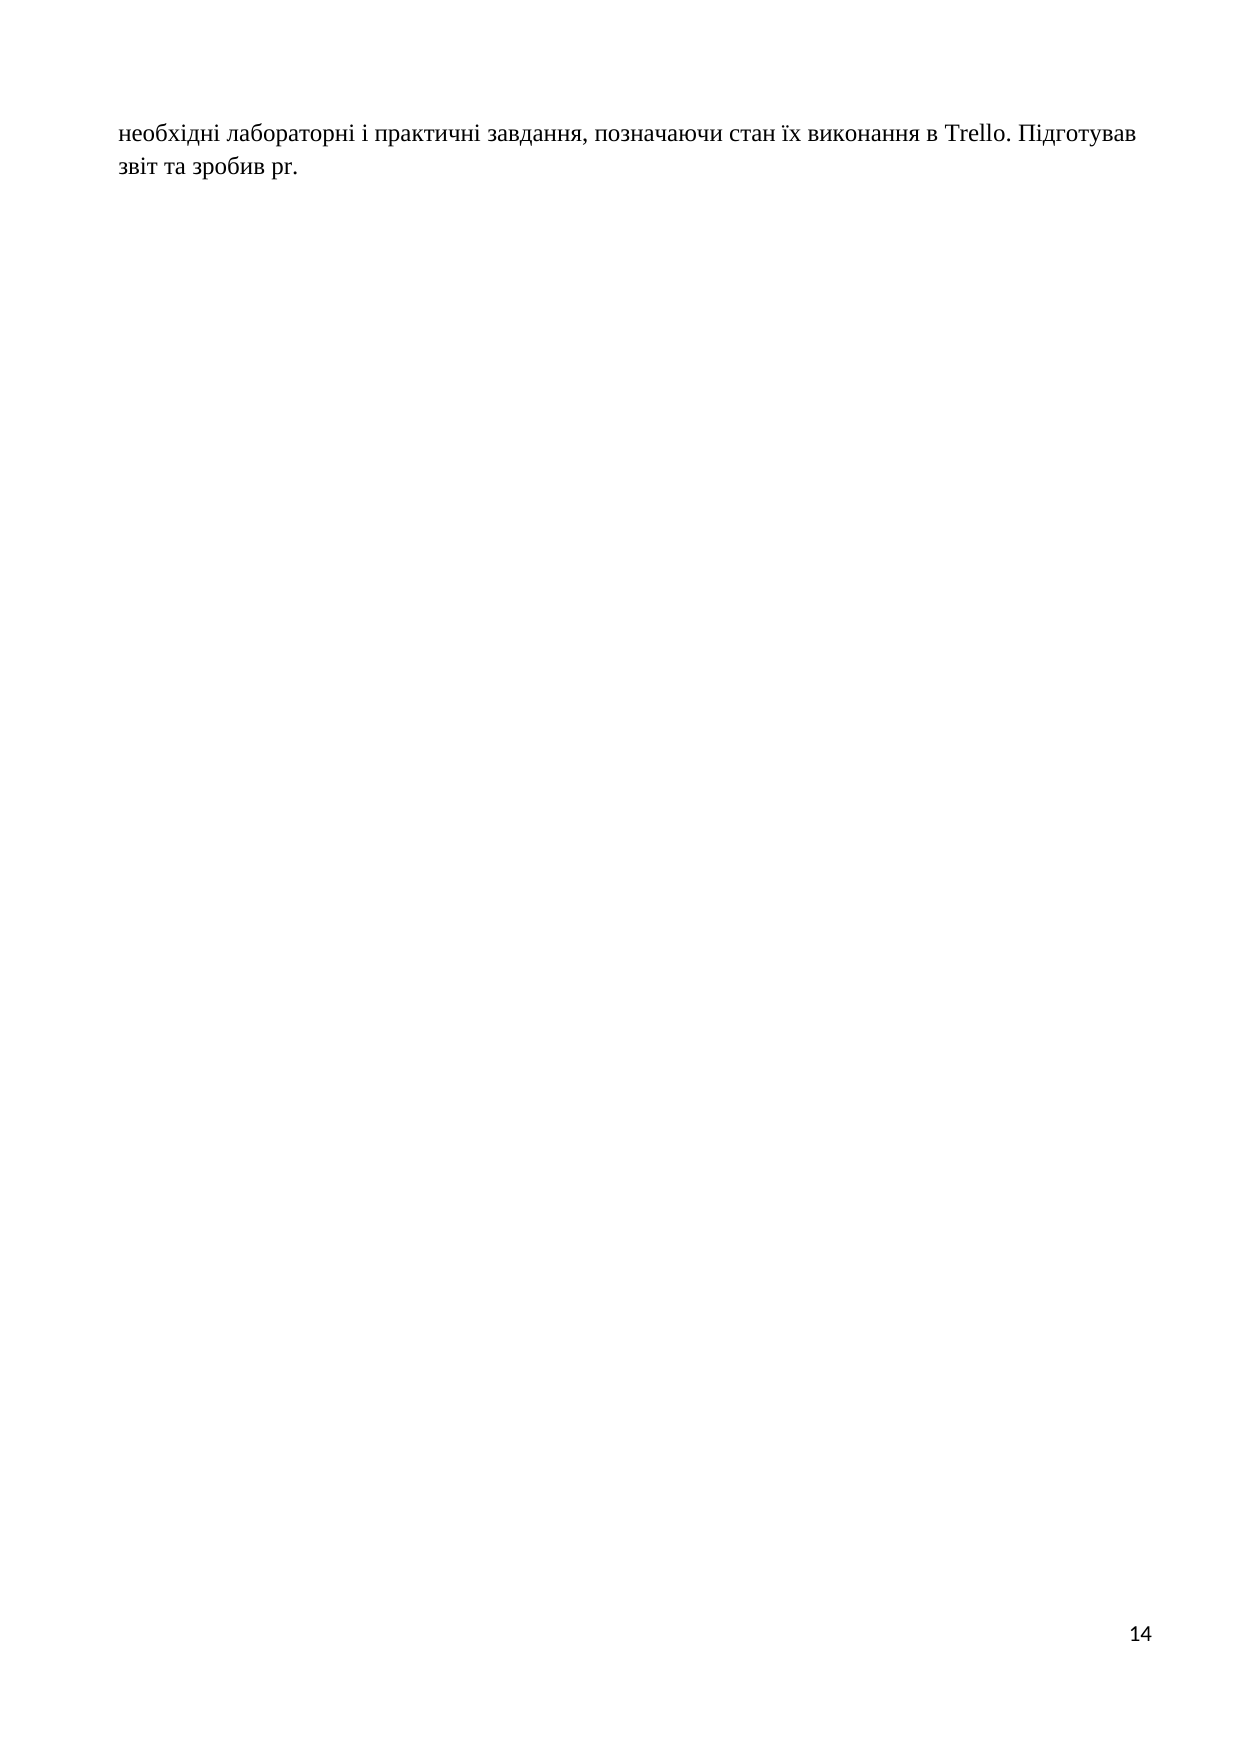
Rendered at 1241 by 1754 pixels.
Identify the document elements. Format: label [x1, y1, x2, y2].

text [118, 118, 1152, 180]
